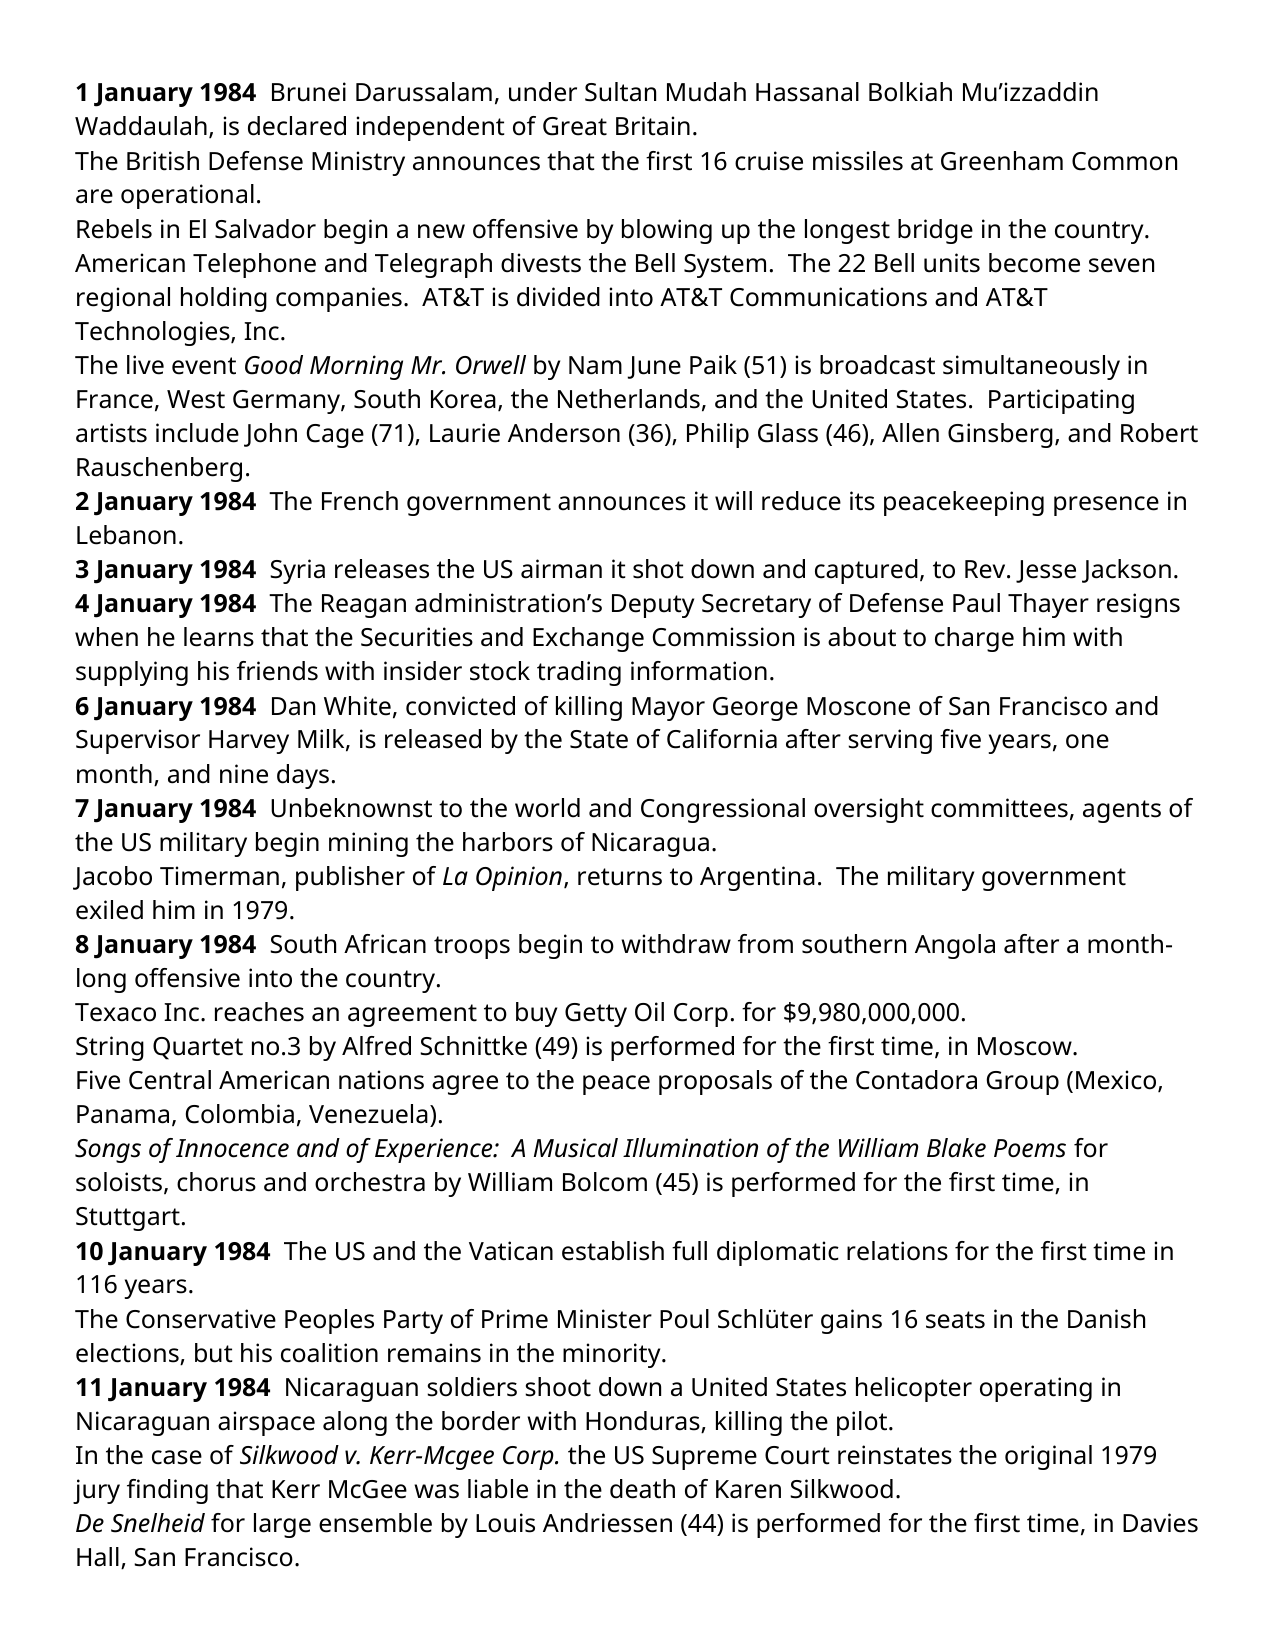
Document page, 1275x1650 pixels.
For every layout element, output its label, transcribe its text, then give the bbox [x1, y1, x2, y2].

text Five Central American nations agree to the peace proposals of the Contadora Group (Mexico, Panama, Colombia, Venezuela). [75, 1063, 1200, 1131]
text The British Defense Ministry announces that the first 16 cruise missiles at Greenham Common are operational. [75, 143, 1200, 211]
text 11 January 1984 Nicaraguan soldiers shoot down a United States helicopter operating in Nicaraguan airspace along the border with Honduras, killing the pilot. [75, 1369, 1200, 1437]
text In the case of Silkwood v. Kerr-Mcgee Corp. the US Supreme Court reinstates the original 1979 jury finding that Kerr McGee was liable in the death of Karen Silkwood. [75, 1437, 1200, 1506]
text String Quartet no.3 by Alfred Schnittke (49) is performed for the first time, in Moscow. [75, 1029, 1200, 1063]
text 3 January 1984 Syria releases the US airman it shot down and captured, to Rev. Jesse Jackson. [75, 552, 1200, 586]
text 6 January 1984 Dan White, convicted of killing Mayor George Moscone of San Francisco and Supervisor Harvey Milk, is released by the State of California after serving five years, one month, and nine days. [75, 688, 1200, 790]
text 7 January 1984 Unbeknownst to the world and Congressional oversight committees, agents of the US military begin mining the harbors of Nicaragua. [75, 790, 1200, 858]
text Songs of Innocence and of Experience: A Musical Illumination of the William Blake Poems for soloists, chorus and orchestra by William Bolcom (45) is performed for the first time, in Stuttgart. [75, 1131, 1200, 1233]
text Texaco Inc. reaches an agreement to buy Getty Oil Corp. for $9,980,000,000. [75, 995, 1200, 1029]
text The live event Good Morning Mr. Orwell by Nam June Paik (51) is broadcast simultaneously in France, West Germany, South Korea, the Netherlands, and the United States. Participating artists include John Cage (71), Laurie Anderson (36), Philip Glass (46), Allen Ginsberg, and Robert Rauschenberg. [75, 347, 1200, 484]
text 4 January 1984 The Reagan administration’s Deputy Secretary of Defense Paul Thayer resigns when he learns that the Securities and Exchange Commission is about to charge him with supplying his friends with insider stock trading information. [75, 586, 1200, 688]
text 8 January 1984 South African troops begin to withdraw from southern Angola after a month-long offensive into the country. [75, 927, 1200, 995]
text Rebels in El Salvador begin a new offensive by blowing up the longest bridge in the country. [75, 211, 1200, 245]
text De Snelheid for large ensemble by Louis Andriessen (44) is performed for the first time, in Davies Hall, San Francisco. [75, 1506, 1200, 1574]
text 1 January 1984 Brunei Darussalam, under Sultan Mudah Hassanal Bolkiah Mu’izzaddin Waddaulah, is declared independent of Great Britain. [75, 75, 1200, 143]
text 10 January 1984 The US and the Vatican establish full diplomatic relations for the first time in 116 years. [75, 1233, 1200, 1301]
text American Telephone and Telegraph divests the Bell System. The 22 Bell units become seven regional holding companies. AT&T is divided into AT&T Communications and AT&T Technologies, Inc. [75, 245, 1200, 347]
text Jacobo Timerman, publisher of La Opinion, returns to Argentina. The military government exiled him in 1979. [75, 858, 1200, 927]
text The Conservative Peoples Party of Prime Minister Poul Schlüter gains 16 seats in the Danish elections, but his coalition remains in the minority. [75, 1301, 1200, 1369]
text 2 January 1984 The French government announces it will reduce its peacekeeping presence in Lebanon. [75, 484, 1200, 552]
